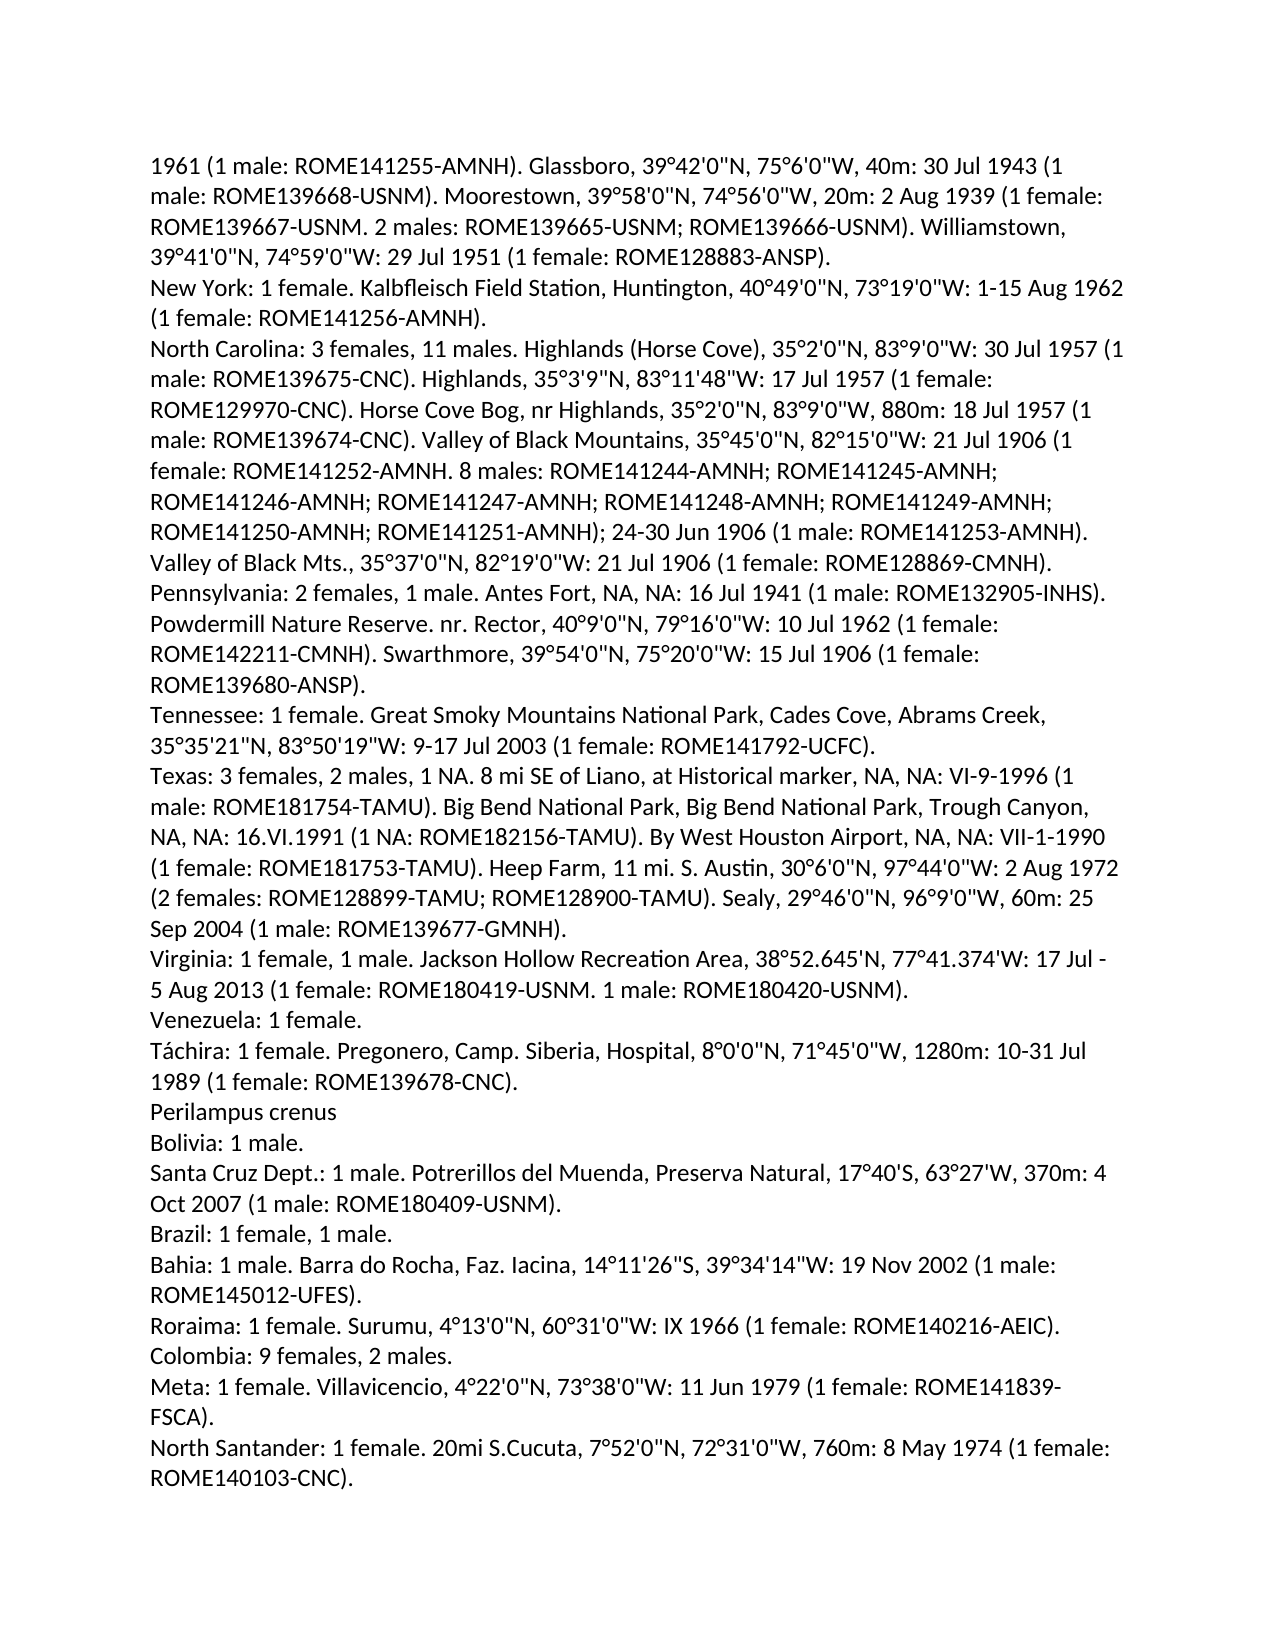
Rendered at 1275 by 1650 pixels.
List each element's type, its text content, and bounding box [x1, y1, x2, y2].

text Roraima: 1 female. Surumu, 4°13'0"N, 60°31'0"W: IX 1966 (1 female: ROME140216-AEIC). [150, 1310, 1125, 1340]
text Meta: 1 female. Villavicencio, 4°22'0"N, 73°38'0"W: 11 Jun 1979 (1 female: ROME141839-FSCA). [150, 1371, 1125, 1432]
text Venezuela: 1 female. [150, 1004, 1125, 1035]
text Bolivia: 1 male. [150, 1127, 1125, 1157]
text North Santander: 1 female. 20mi S.Cucuta, 7°52'0"N, 72°31'0"W, 760m: 8 May 1974 (1 female: ROME140103-CNC). [150, 1432, 1125, 1493]
text Tennessee: 1 female. Great Smoky Mountains National Park, Cades Cove, Abrams Creek, 35°35'21"N, 83°50'19"W: 9-17 Jul 2003 (1 female: ROME141792-UCFC). [150, 699, 1125, 760]
text Texas: 3 females, 2 males, 1 NA. 8 mi SE of Liano, at Historical marker, NA, NA: VI-9-1996 (1 male: ROME181754-TAMU). Big Bend National Park, Big Bend National Park, Trough Canyon, NA, NA: 16.VI.1991 (1 NA: ROME182156-TAMU). By West Houston Airport, NA, NA: VII-1-1990 (1 female: ROME181753-TAMU). Heep Farm, 11 mi. S. Austin, 30°6'0"N, 97°44'0"W: 2 Aug 1972 (2 females: ROME128899-TAMU; ROME128900-TAMU). Sealy, 29°46'0"N, 96°9'0"W, 60m: 25 Sep 2004 (1 male: ROME139677-GMNH). [150, 760, 1125, 943]
text Santa Cruz Dept.: 1 male. Potrerillos del Muenda, Preserva Natural, 17°40'S, 63°27'W, 370m: 4 Oct 2007 (1 male: ROME180409-USNM). [150, 1157, 1125, 1218]
text Bahia: 1 male. Barra do Rocha, Faz. Iacina, 14°11'26"S, 39°34'14"W: 19 Nov 2002 (1 male: ROME145012-UFES). [150, 1249, 1125, 1310]
text Brazil: 1 female, 1 male. [150, 1218, 1125, 1249]
text Táchira: 1 female. Pregonero, Camp. Siberia, Hospital, 8°0'0"N, 71°45'0"W, 1280m: 10-31 Jul 1989 (1 female: ROME139678-CNC). [150, 1035, 1125, 1096]
text North Carolina: 3 females, 11 males. Highlands (Horse Cove), 35°2'0"N, 83°9'0"W: 30 Jul 1957 (1 male: ROME139675-CNC). Highlands, 35°3'9"N, 83°11'48"W: 17 Jul 1957 (1 female: ROME129970-CNC). Horse Cove Bog, nr Highlands, 35°2'0"N, 83°9'0"W, 880m: 18 Jul 1957 (1 male: ROME139674-CNC). Valley of Black Mountains, 35°45'0"N, 82°15'0"W: 21 Jul 1906 (1 female: ROME141252-AMNH. 8 males: ROME141244-AMNH; ROME141245-AMNH; ROME141246-AMNH; ROME141247-AMNH; ROME141248-AMNH; ROME141249-AMNH; ROME141250-AMNH; ROME141251-AMNH); 24-30 Jun 1906 (1 male: ROME141253-AMNH). Valley of Black Mts., 35°37'0"N, 82°19'0"W: 21 Jul 1906 (1 female: ROME128869-CMNH). [150, 333, 1125, 577]
text Colombia: 9 females, 2 males. [150, 1340, 1125, 1371]
text Perilampus crenus [150, 1096, 1125, 1127]
text New York: 1 female. Kalbfleisch Field Station, Huntington, 40°49'0"N, 73°19'0"W: 1-15 Aug 1962 (1 female: ROME141256-AMNH). [150, 272, 1125, 333]
text Virginia: 1 female, 1 male. Jackson Hollow Recreation Area, 38°52.645'N, 77°41.374'W: 17 Jul - 5 Aug 2013 (1 female: ROME180419-USNM. 1 male: ROME180420-USNM). [150, 943, 1125, 1004]
text Pennsylvania: 2 females, 1 male. Antes Fort, NA, NA: 16 Jul 1941 (1 male: ROME132905-INHS). Powdermill Nature Reserve. nr. Rector, 40°9'0"N, 79°16'0"W: 10 Jul 1962 (1 female: ROME142211-CMNH). Swarthmore, 39°54'0"N, 75°20'0"W: 15 Jul 1906 (1 female: ROME139680-ANSP). [150, 577, 1125, 699]
